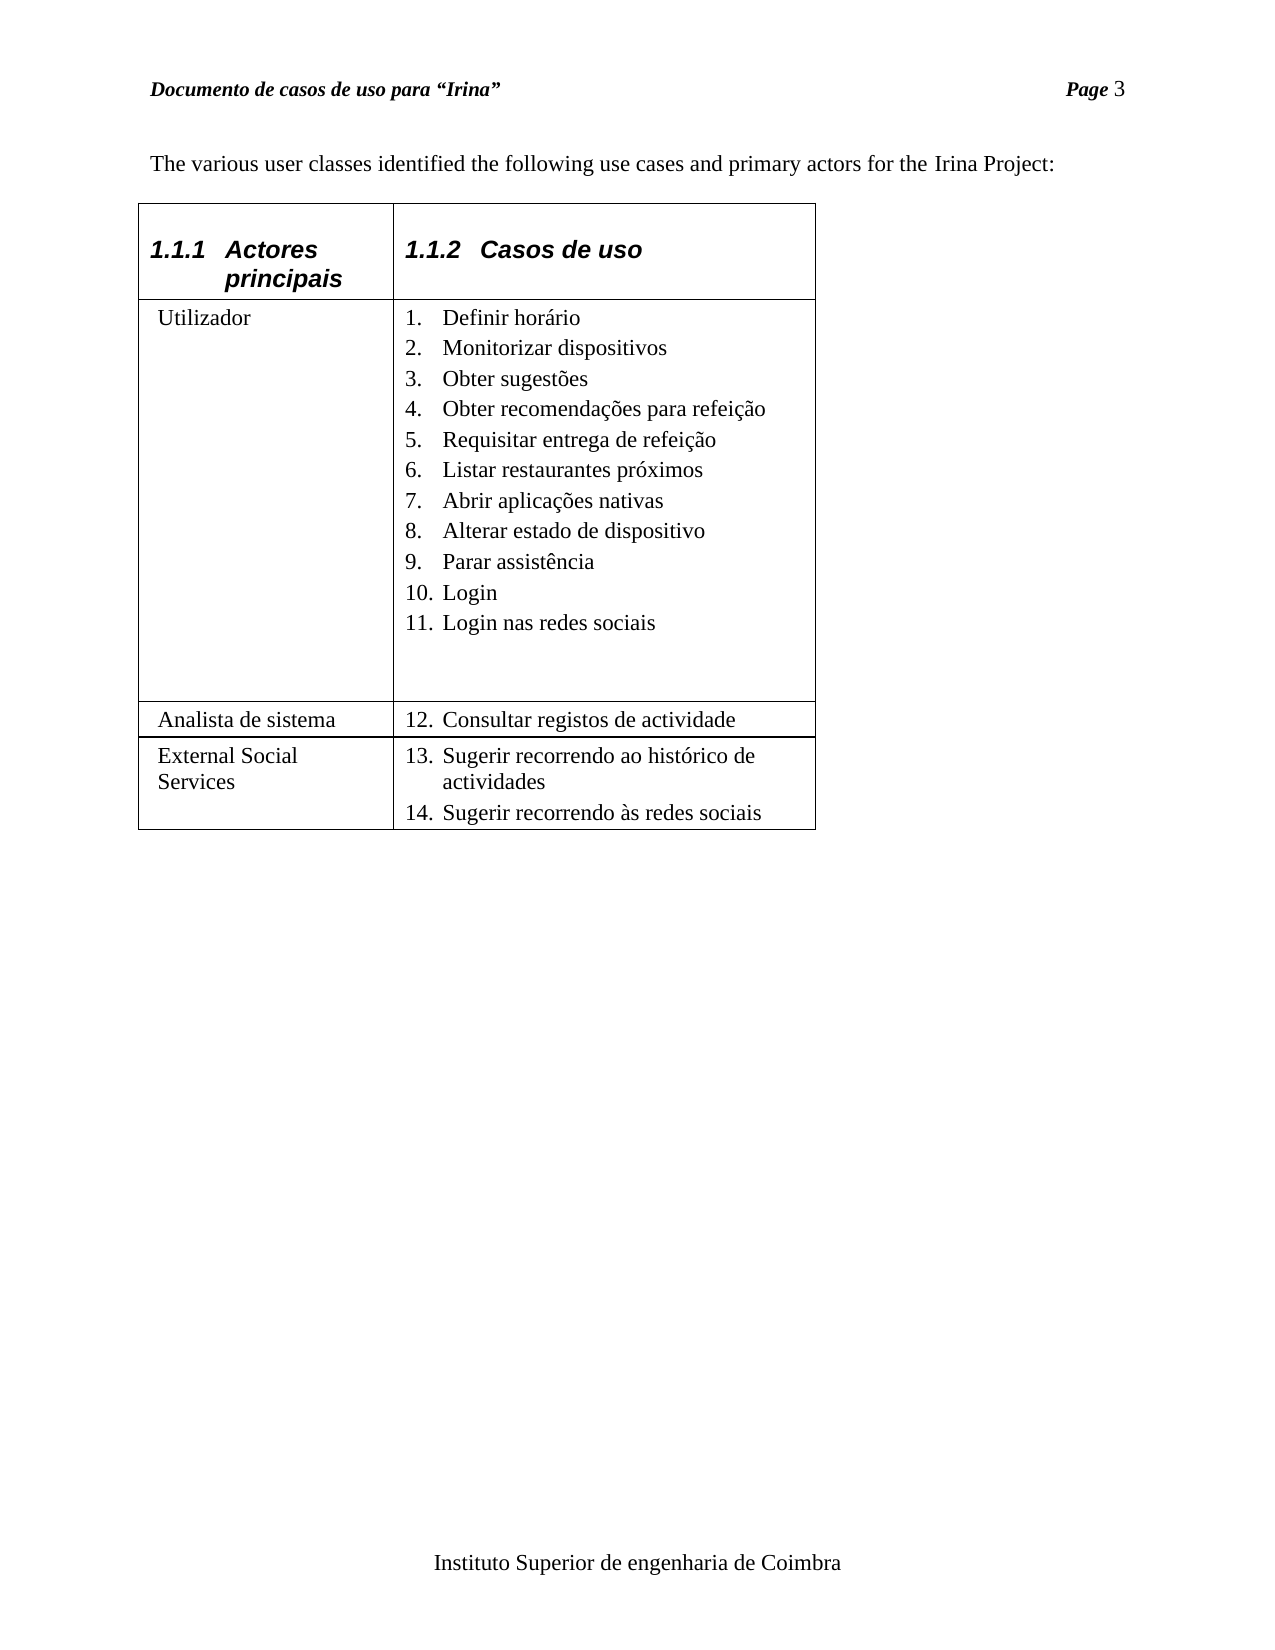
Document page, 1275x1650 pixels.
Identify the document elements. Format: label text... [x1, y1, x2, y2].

text The various user classes identified the following use cases and primary actors for the Irina Project: [150, 150, 1125, 176]
table_cell Consultar registos de actividade [394, 702, 815, 736]
table_cell Utilizador [139, 300, 393, 701]
table_cell Analista de sistema [139, 702, 393, 736]
table_cell Definir horário Monitorizar dispositivos Obter sugestões Obter recomendações para refeição Requisitar entrega de refeição Listar restaurantes próximos Abrir aplicações nativas Alterar estado de dispositivo Parar assistência Login Login nas redes sociais [394, 300, 815, 701]
table_cell Sugerir recorrendo ao histórico de actividades Sugerir recorrendo às redes sociais [394, 738, 815, 829]
table_header Actores principais [139, 204, 393, 299]
table_cell External Social Services [139, 738, 393, 829]
table_header Casos de uso [394, 204, 815, 299]
